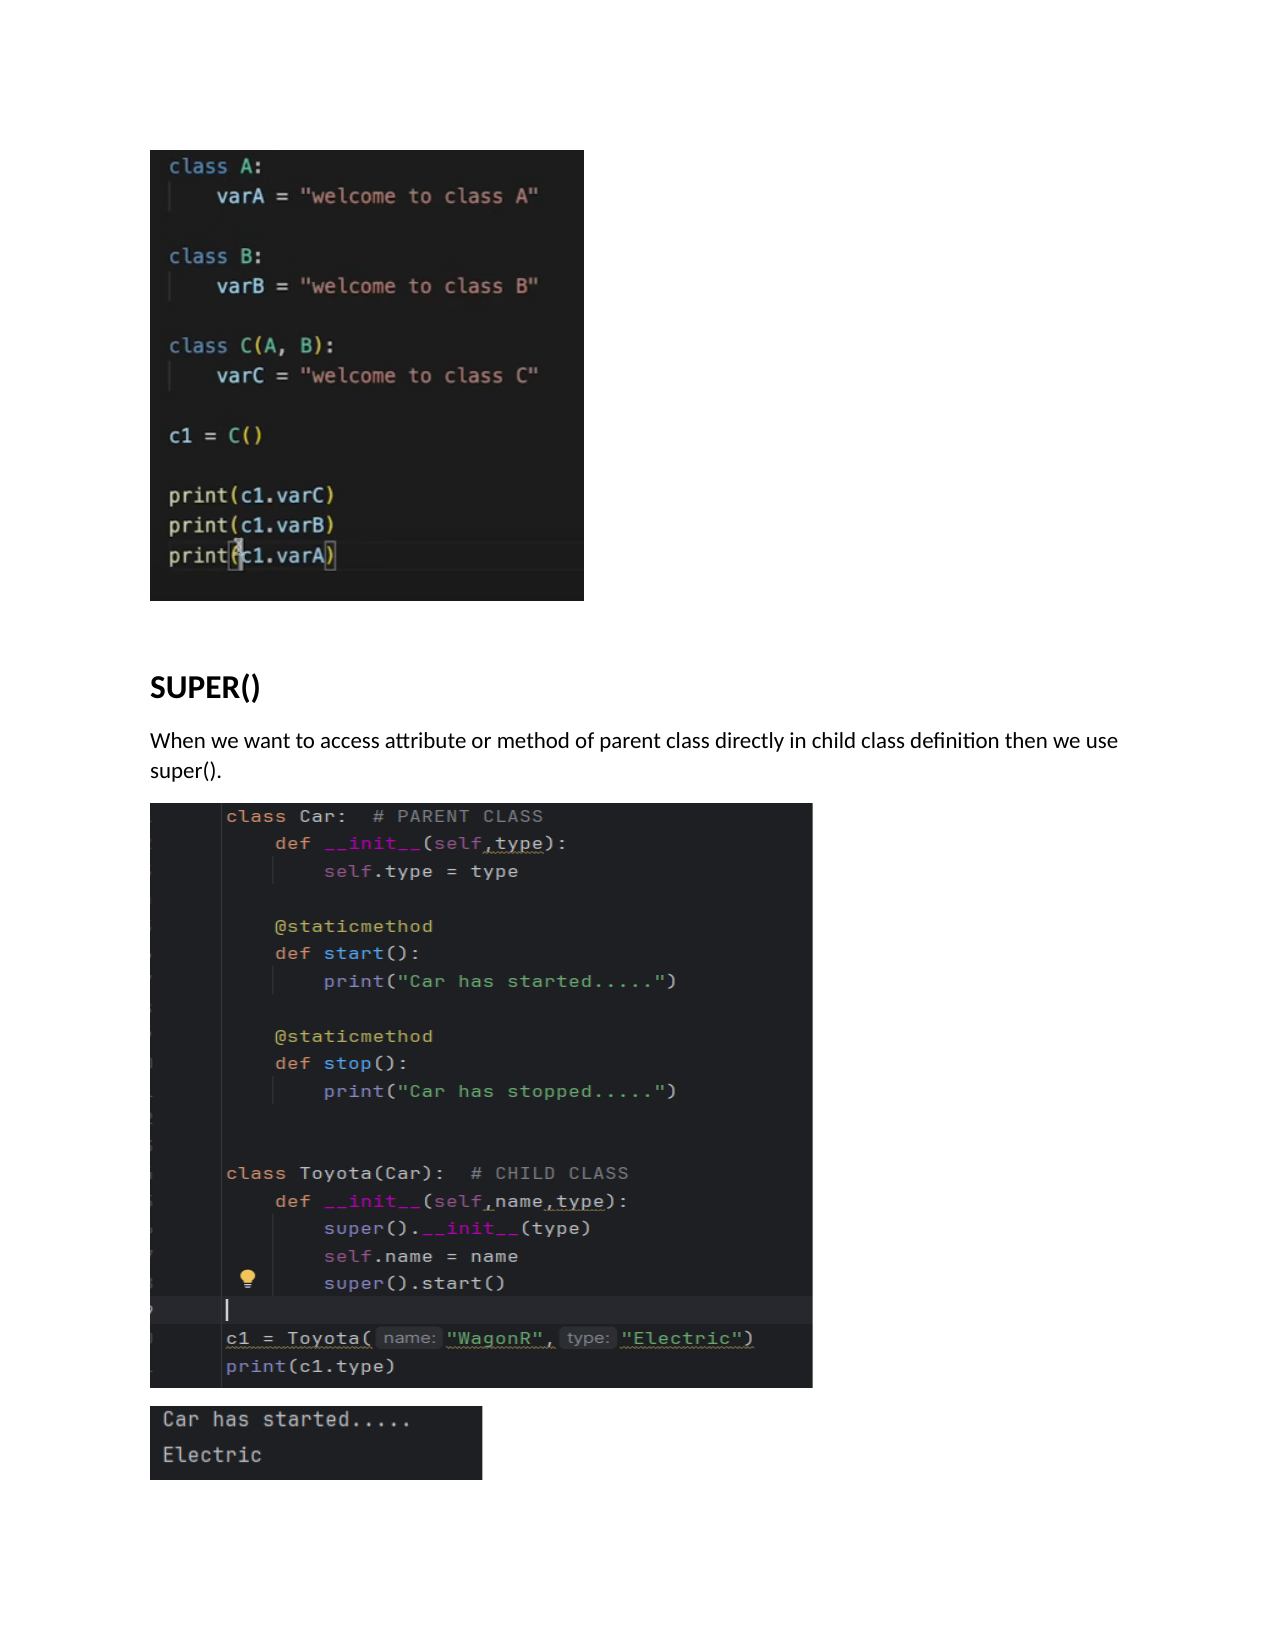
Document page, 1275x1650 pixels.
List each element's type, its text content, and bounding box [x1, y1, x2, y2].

picture [150, 803, 813, 1388]
picture [150, 1406, 483, 1480]
text SUPER() [150, 666, 1125, 707]
picture [150, 150, 584, 601]
text When we want to access attribute or method of parent class directly in child class definition then we use super(). [150, 726, 1125, 785]
